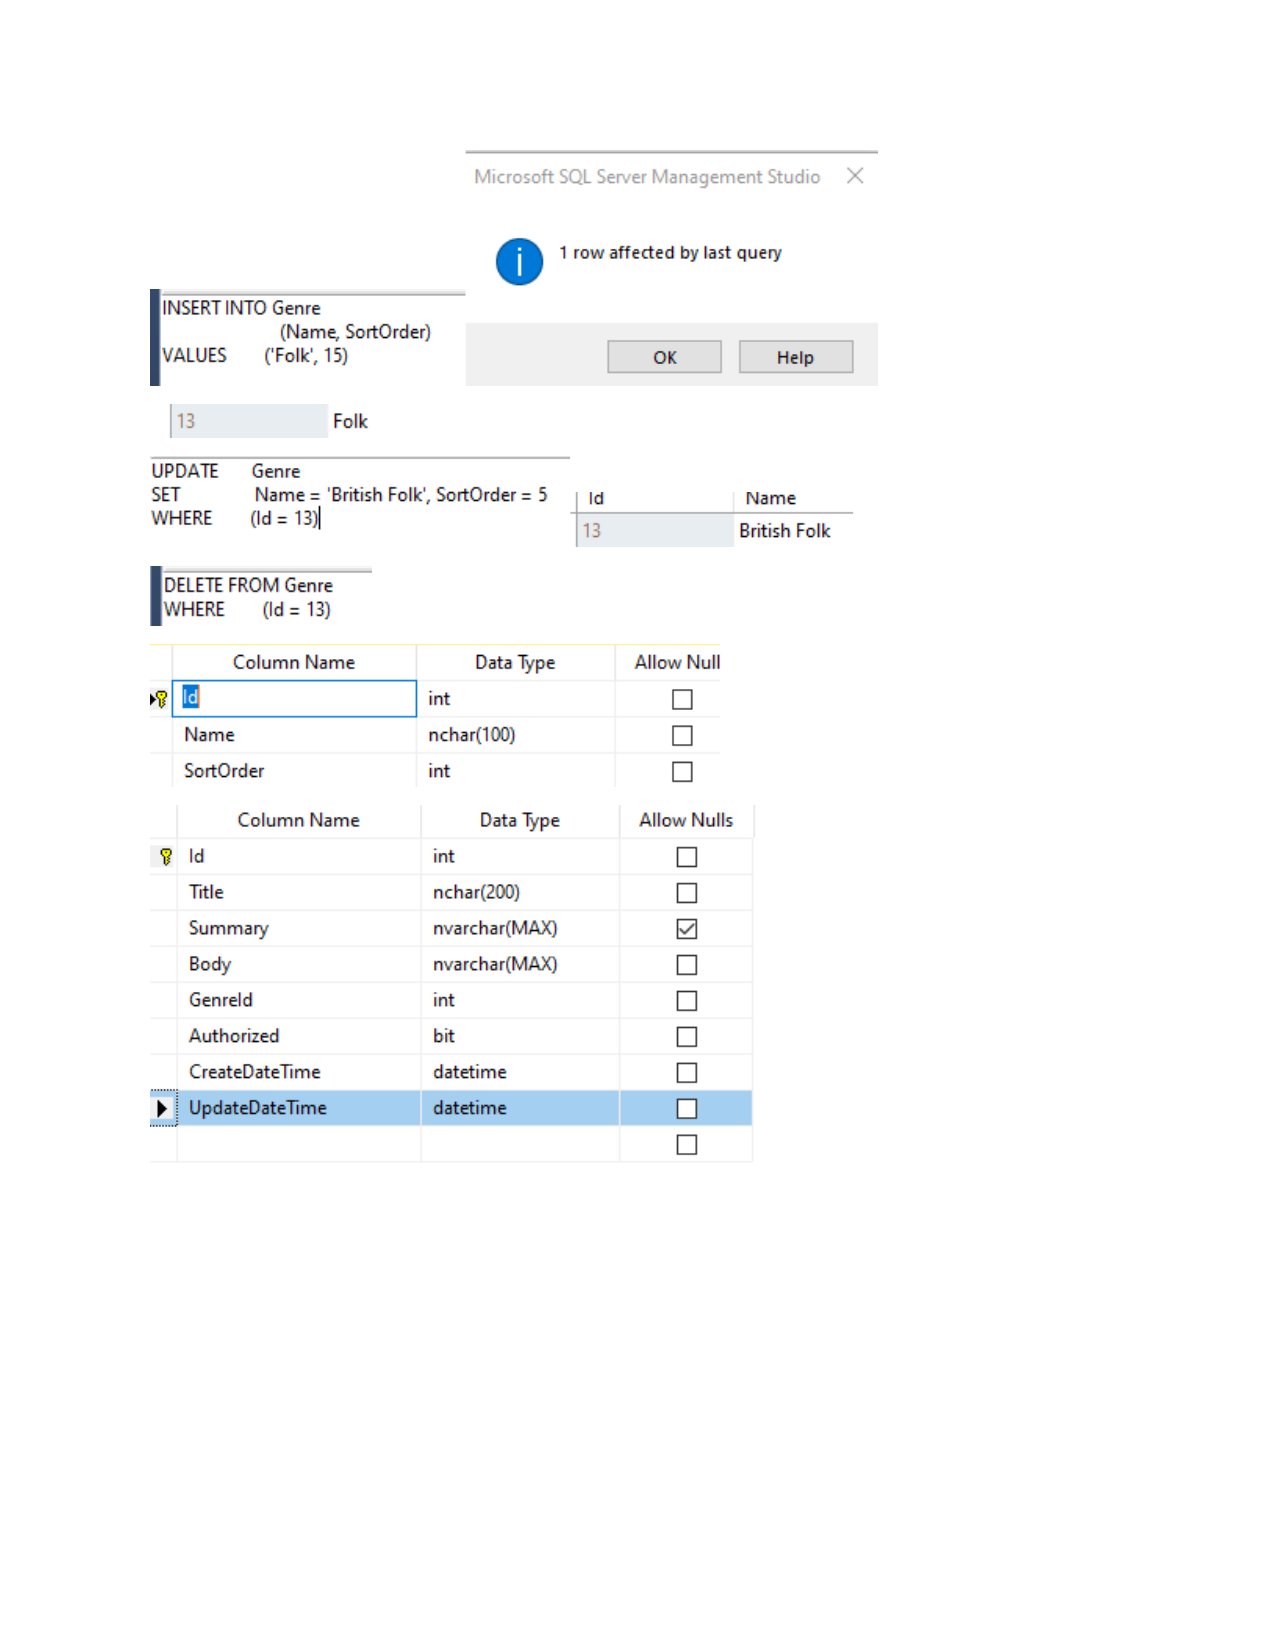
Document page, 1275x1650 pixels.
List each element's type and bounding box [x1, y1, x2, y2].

picture [150, 150, 879, 386]
picture [150, 404, 407, 438]
picture [150, 566, 372, 626]
picture [150, 805, 774, 1177]
picture [150, 644, 721, 787]
picture [150, 456, 854, 547]
